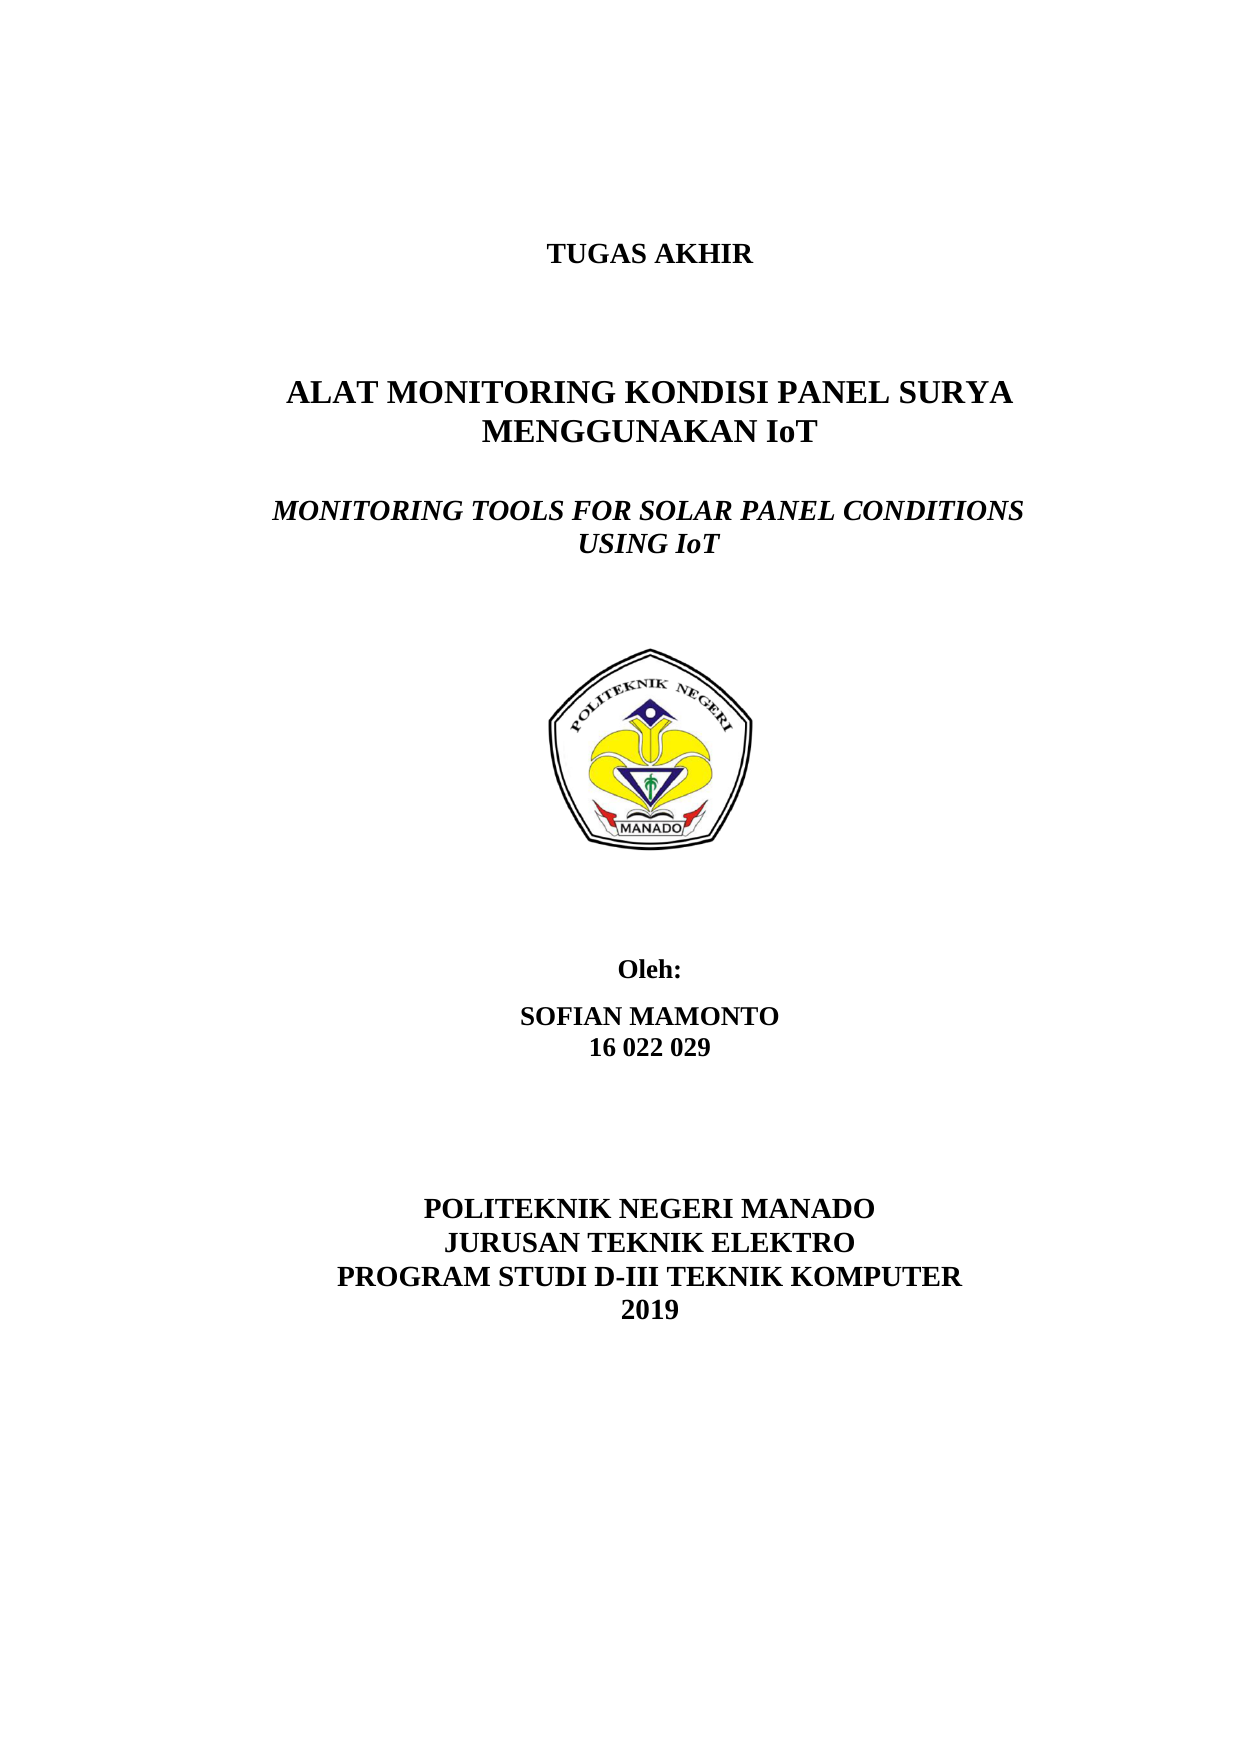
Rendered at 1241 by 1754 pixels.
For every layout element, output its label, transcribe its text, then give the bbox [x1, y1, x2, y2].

text MONITORING TOOLS FOR SOLAR PANEL CONDITIONS USING IoT [236, 493, 1063, 560]
text ALAT MONITORING KONDISI PANEL SURYA MENGGUNAKAN IoT [236, 373, 1063, 449]
text Oleh: [236, 953, 1063, 984]
text PROGRAM STUDI D-III TEKNIK KOMPUTER [236, 1259, 1063, 1292]
text SOFIAN MAMONTO [236, 1000, 1063, 1031]
text POLITEKNIK NEGERI MANADO [236, 1192, 1063, 1225]
text TUGAS AKHIR [236, 236, 1063, 270]
picture [546, 646, 753, 853]
text 16 022 029 [236, 1031, 1063, 1062]
text JURUSAN TEKNIK ELEKTRO [236, 1225, 1063, 1259]
text 2019 [236, 1292, 1063, 1326]
